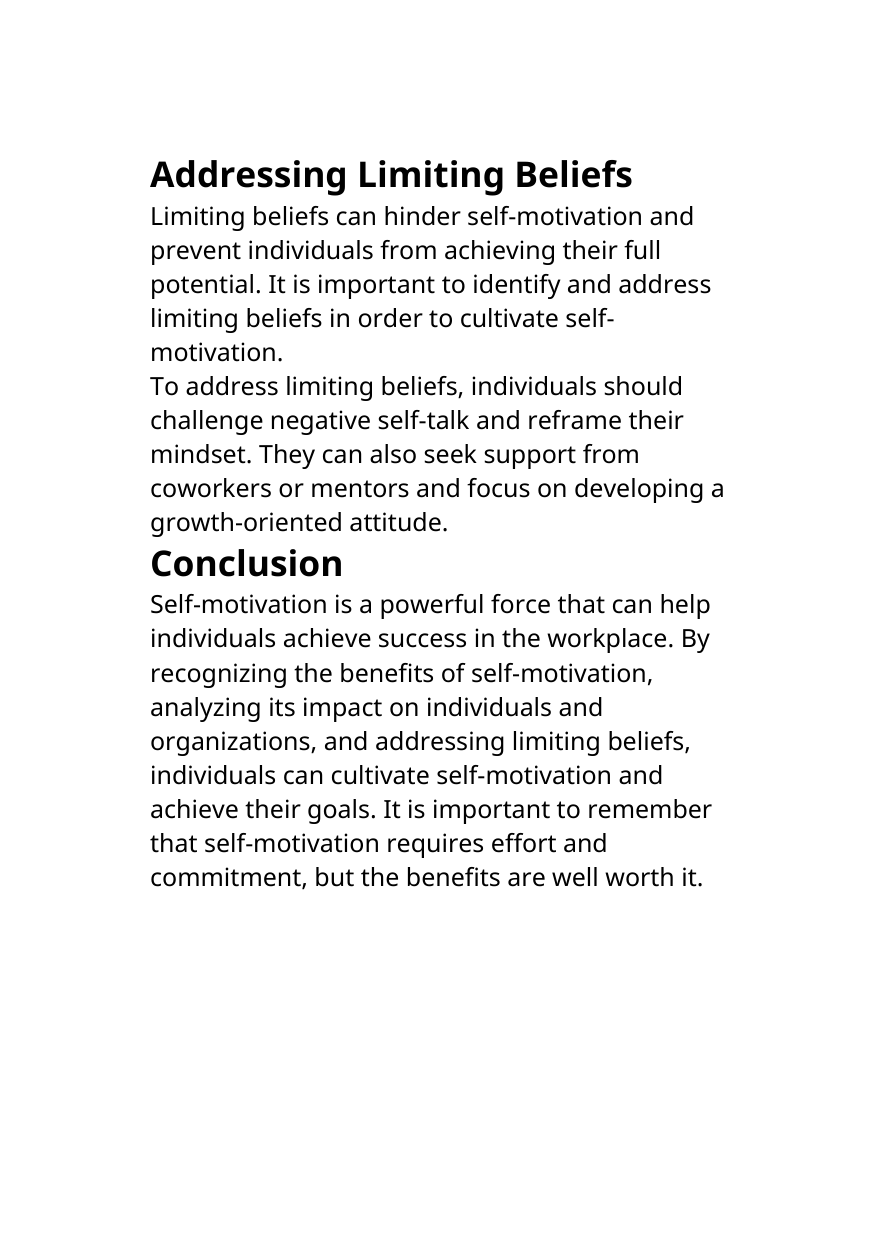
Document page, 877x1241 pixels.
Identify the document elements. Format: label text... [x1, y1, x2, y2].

text Limiting beliefs can hinder self-motivation and prevent individuals from achieving their full potential. It is important to identify and address limiting beliefs in order to cultivate self-motivation. [150, 198, 727, 368]
subtitle Conclusion [150, 539, 727, 587]
text To address limiting beliefs, individuals should challenge negative self-talk and reframe their mindset. They can also seek support from coworkers or mentors and focus on developing a growth-oriented attitude. [150, 368, 727, 539]
text Self-motivation is a powerful force that can help individuals achieve success in the workplace. By recognizing the benefits of self-motivation, analyzing its impact on individuals and organizations, and addressing limiting beliefs, individuals can cultivate self-motivation and achieve their goals. It is important to remember that self-motivation requires effort and commitment, but the benefits are well worth it. [150, 587, 727, 894]
subtitle Addressing Limiting Beliefs [150, 150, 727, 198]
